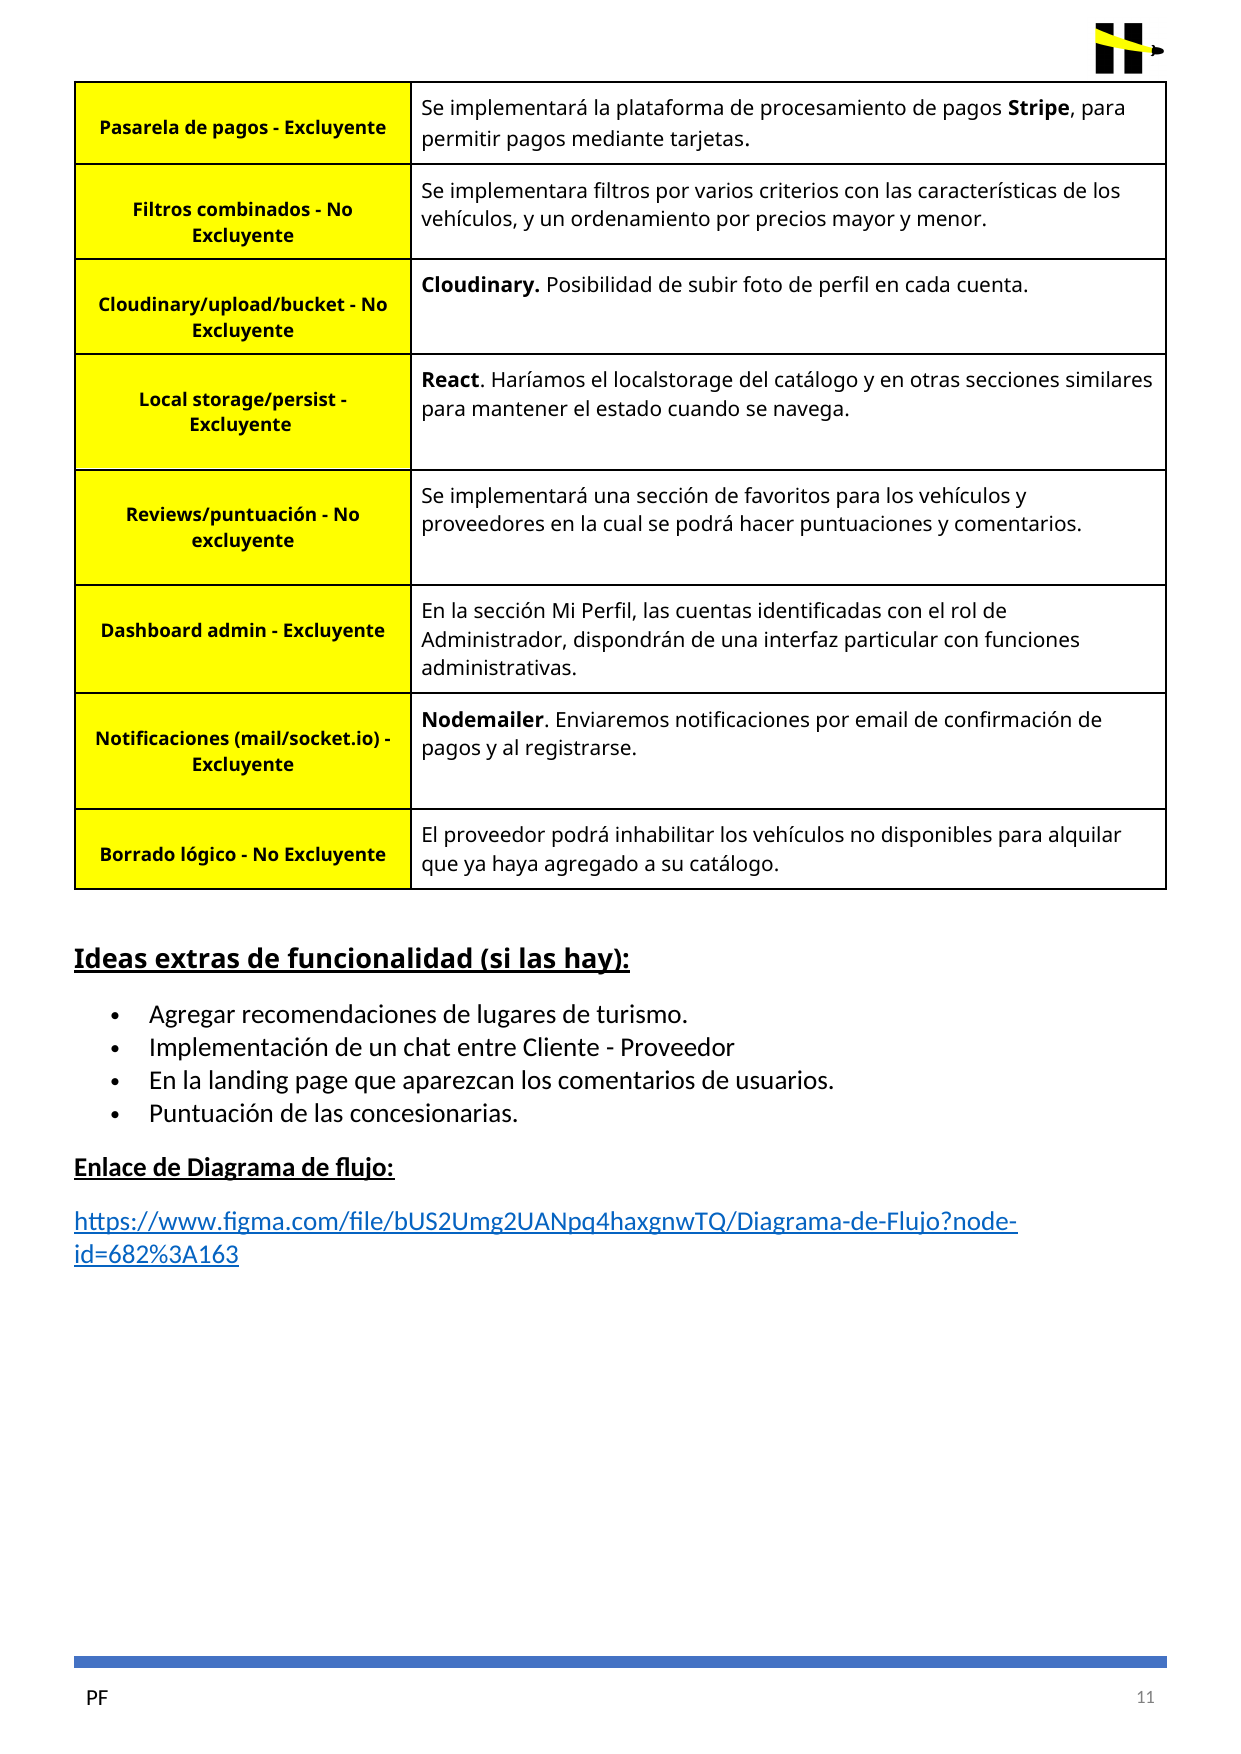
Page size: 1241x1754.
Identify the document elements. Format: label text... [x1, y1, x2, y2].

text Ideas extras de funcionalidad (si las hay): [74, 939, 1167, 976]
picture [1087, 17, 1167, 81]
list En la landing page que aparezcan los comentarios de usuarios. [111, 1063, 1167, 1096]
table_cell Reviews/puntuación - No excluyente [76, 471, 410, 584]
list Puntuación de las concesionarias. [111, 1096, 1167, 1129]
list Agregar recomendaciones de lugares de turismo. [111, 997, 1167, 1030]
table_cell Se implementará una sección de favoritos para los vehículos y proveedores en la cual se podrá hacer puntuaciones y comentarios. [412, 471, 1165, 584]
table_cell Local storage/persist - Excluyente [76, 355, 410, 468]
table_cell Dashboard admin - Excluyente [76, 586, 410, 692]
table_cell Se implementará la plataforma de procesamiento de pagos Stripe, para permitir pagos mediante tarjetas. [412, 83, 1165, 163]
table_cell Borrado lógico - No Excluyente [76, 810, 410, 888]
table_cell Nodemailer. Enviaremos notificaciones por email de confirmación de pagos y al registrarse. [412, 694, 1165, 808]
table_cell El proveedor podrá inhabilitar los vehículos no disponibles para alquilar que ya haya agregado a su catálogo. [412, 810, 1165, 888]
table_cell Filtros combinados - No Excluyente [76, 165, 410, 258]
table_cell En la sección Mi Perfil, las cuentas identificadas con el rol de Administrador, dispondrán de una interfaz particular con funciones administrativas. [412, 586, 1165, 692]
table_cell Cloudinary/upload/bucket - No Excluyente [76, 260, 410, 353]
table_cell Notificaciones (mail/socket.io) - Excluyente [76, 694, 410, 808]
table_cell React. Haríamos el localstorage del catálogo y en otras secciones similares para mantener el estado cuando se navega. [412, 355, 1165, 468]
table_cell Pasarela de pagos - Excluyente [76, 83, 410, 163]
text Enlace de Diagrama de flujo: [74, 1150, 1167, 1183]
list Implementación de un chat entre Cliente - Proveedor [111, 1030, 1167, 1063]
text https://www.figma.com/file/bUS2Umg2UANpq4haxgnwTQ/Diagrama-de-Flujo?node-id=682%3A163 [74, 1204, 1167, 1270]
table_cell Cloudinary. Posibilidad de subir foto de perfil en cada cuenta. [412, 260, 1165, 353]
table_cell Se implementara filtros por varios criterios con las características de los vehículos, y un ordenamiento por precios mayor y menor. [412, 165, 1165, 258]
